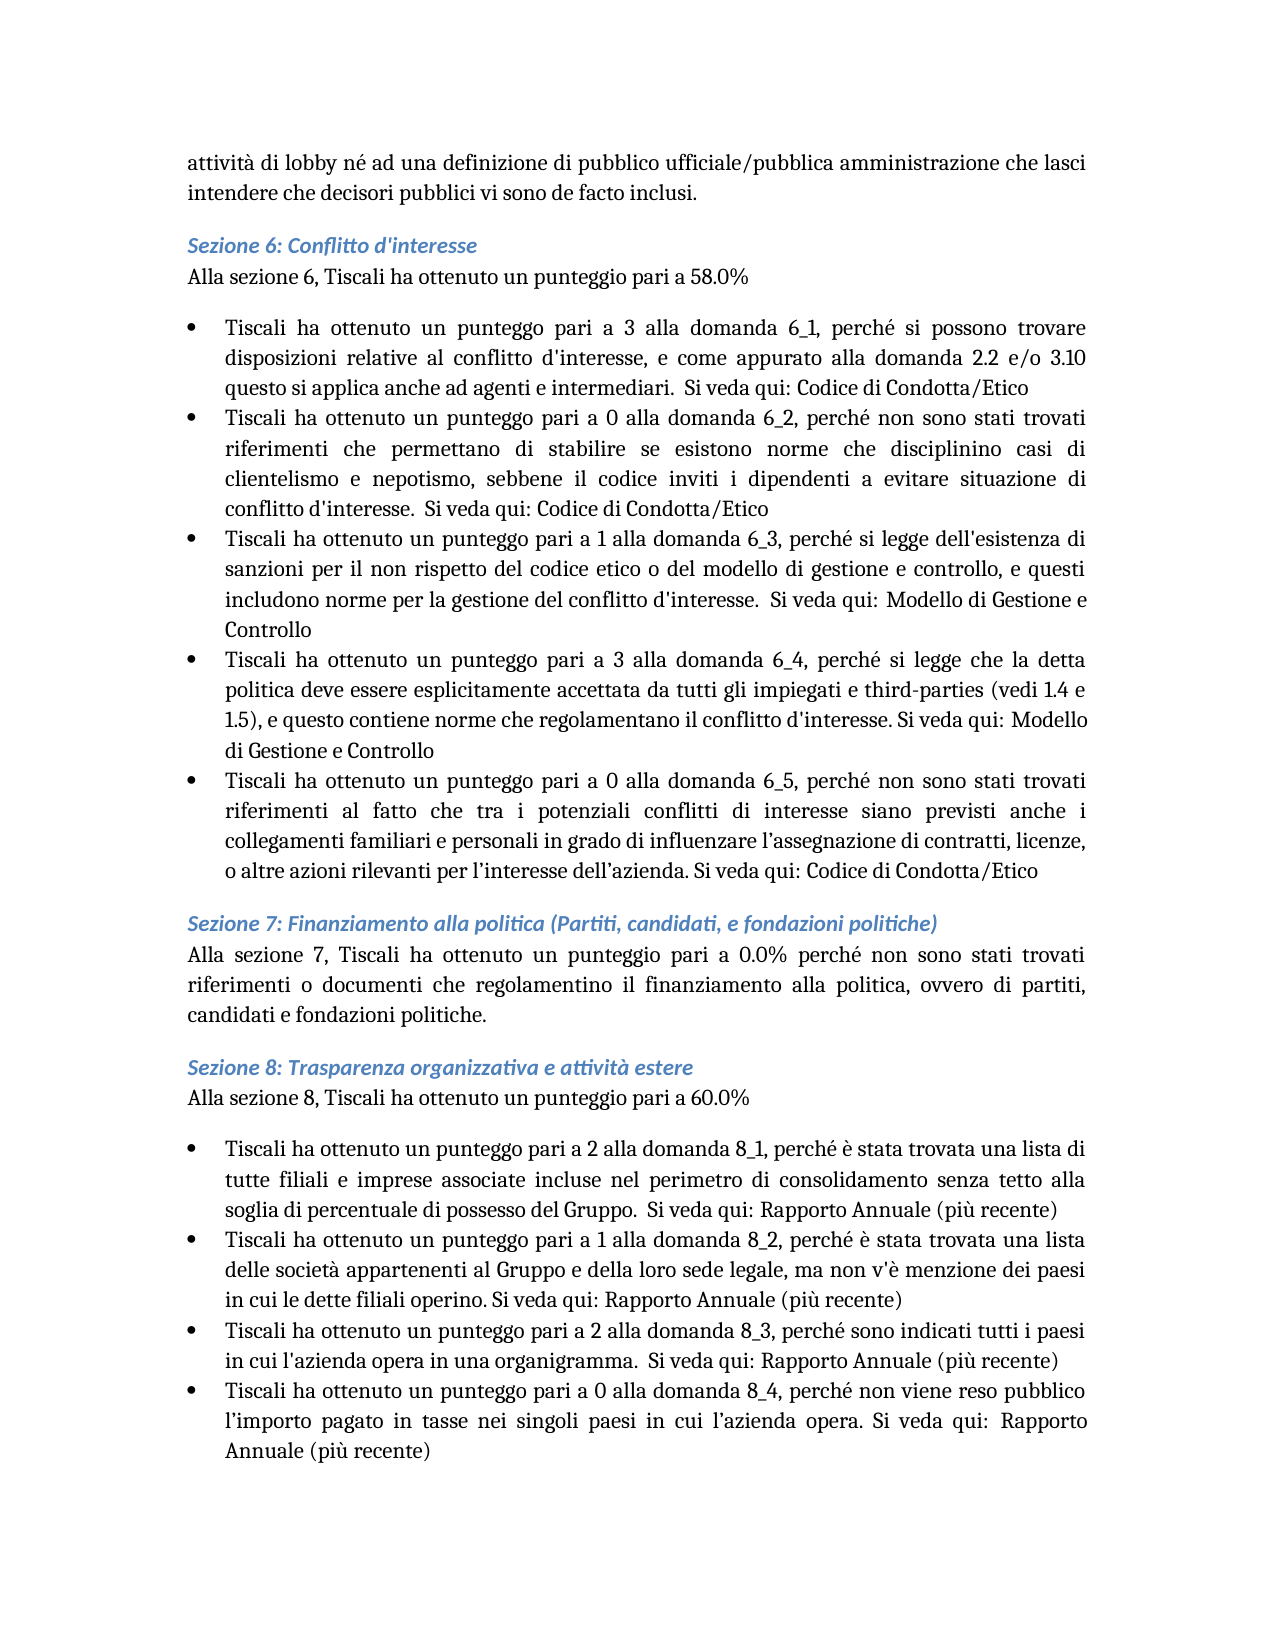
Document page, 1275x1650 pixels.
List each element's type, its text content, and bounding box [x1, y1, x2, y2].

subtitle Sezione 7: Finanziamento alla politica (Partiti, candidati, e fondazioni politiche) [187, 909, 1087, 937]
list Tiscali ha ottenuto un punteggo pari a 2 alla domanda 8_1, perché è stata trovata una lista di tutte filiali e imprese associate incluse nel perimetro di consolidamento senza tetto alla soglia di percentuale di possesso del Gruppo. Si veda qui: Rapporto Annuale (più recente) [187, 1136, 1087, 1223]
list Tiscali ha ottenuto un punteggo pari a 0 alla domanda 6_5, perché non sono stati trovati riferimenti al fatto che tra i potenziali conflitti di interesse siano previsti anche i collegamenti familiari e personali in grado di influenzare l’assegnazione di contratti, licenze, o altre azioni rilevanti per l’interesse dell’azienda. Si veda qui: Codice di Condotta/Etico [187, 768, 1087, 884]
list Tiscali ha ottenuto un punteggo pari a 3 alla domanda 6_1, perché si possono trovare disposizioni relative al conflitto d'interesse, e come appurato alla domanda 2.2 e/o 3.10 questo si applica anche ad agenti e intermediari. Si veda qui: Codice di Condotta/Etico [187, 314, 1087, 401]
list Tiscali ha ottenuto un punteggo pari a 0 alla domanda 8_4, perché non viene reso pubblico l’importo pagato in tasse nei singoli paesi in cui l’azienda opera. Si veda qui: Rapporto Annuale (più recente) [187, 1378, 1087, 1464]
text Alla sezione 7, Tiscali ha ottenuto un punteggio pari a 0.0% perché non sono stati trovati riferimenti o documenti che regolamentino il finanziamento alla politica, ovvero di partiti, candidati e fondazioni politiche. [187, 941, 1087, 1028]
list Tiscali ha ottenuto un punteggo pari a 3 alla domanda 6_4, perché si legge che la detta politica deve essere esplicitamente accettata da tutti gli impiegati e third-parties (vedi 1.4 e 1.5), e questo contiene norme che regolamentano il conflitto d'interesse. Si veda qui: Modello di Gestione e Controllo [187, 647, 1087, 764]
list Tiscali ha ottenuto un punteggo pari a 0 alla domanda 6_2, perché non sono stati trovati riferimenti che permettano di stabilire se esistono norme che disciplinino casi di clientelismo e nepotismo, sebbene il codice inviti i dipendenti a evitare situazione di conflitto d'interesse. Si veda qui: Codice di Condotta/Etico [187, 405, 1087, 522]
list Tiscali ha ottenuto un punteggo pari a 2 alla domanda 8_3, perché sono indicati tutti i paesi in cui l'azienda opera in una organigramma. Si veda qui: Rapporto Annuale (più recente) [187, 1317, 1087, 1374]
list Tiscali ha ottenuto un punteggo pari a 1 alla domanda 6_3, perché si legge dell'esistenza di sanzioni per il non rispetto del codice etico o del modello di gestione e controllo, e questi includono norme per la gestione del conflitto d'interesse. Si veda qui: Modello di Gestione e Controllo [187, 526, 1087, 643]
subtitle Sezione 6: Conflitto d'interesse [187, 231, 1087, 259]
list Tiscali ha ottenuto un punteggo pari a 1 alla domanda 8_2, perché è stata trovata una lista delle società appartenenti al Gruppo e della loro sede legale, ma non v'è menzione dei paesi in cui le dette filiali operino. Si veda qui: Rapporto Annuale (più recente) [187, 1227, 1087, 1313]
text Alla sezione 6, Tiscali ha ottenuto un punteggio pari a 58.0% [187, 263, 1087, 290]
text Alla sezione 8, Tiscali ha ottenuto un punteggio pari a 60.0% [187, 1085, 1087, 1111]
subtitle Sezione 8: Trasparenza organizzativa e attività estere [187, 1053, 1087, 1081]
